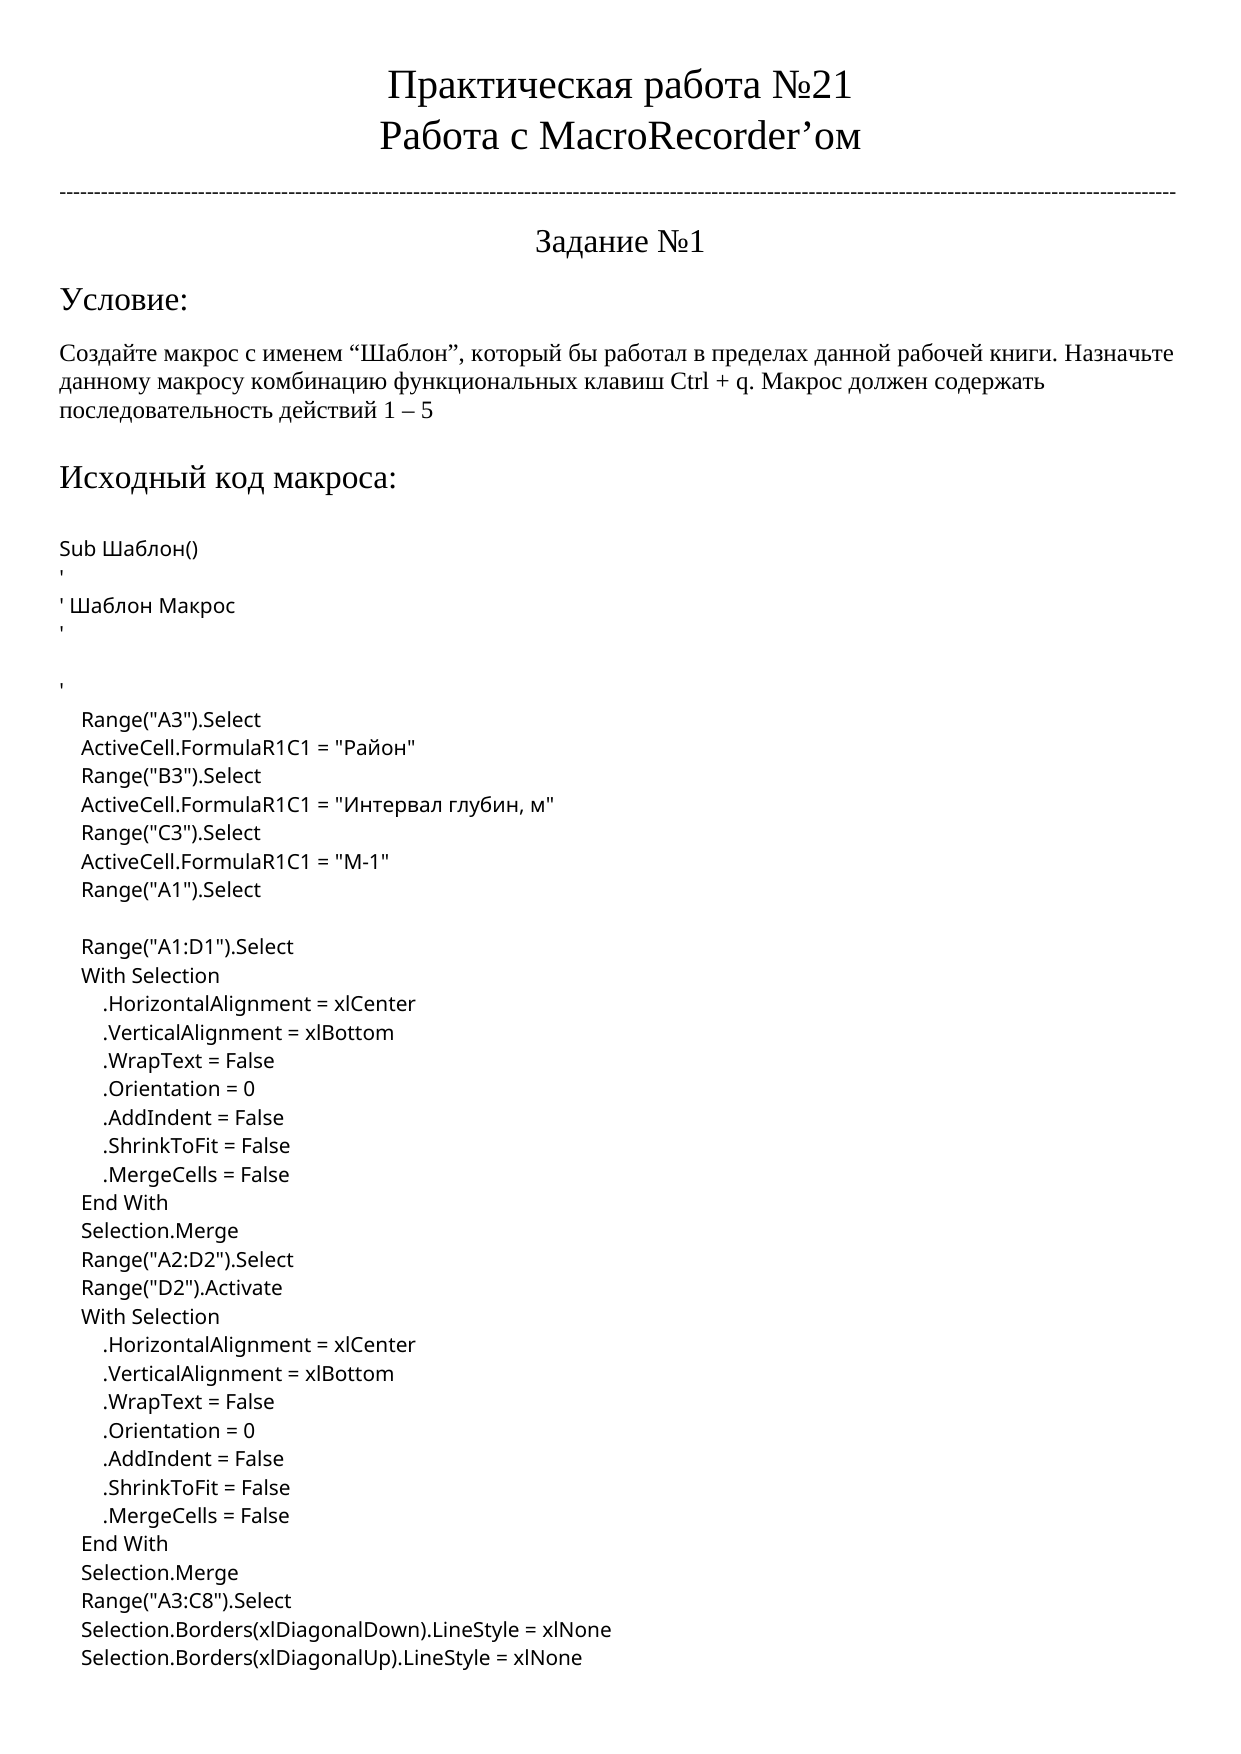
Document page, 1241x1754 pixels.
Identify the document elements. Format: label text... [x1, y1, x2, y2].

text Создайте макрос с именем “Шаблон”, который бы работал в пределах данной рабочей книги. Назначьте данному макросу комбинацию функциональных клавиш Ctrl + q. Макрос должен содержать последовательность действий 1 – 5 [59, 338, 1181, 424]
text Задание №1 [59, 222, 1181, 260]
text ----------------------------------------------------------------------------------------------------------------------------------------------------------------- [59, 179, 1181, 203]
text Практическая работа №21 Работа с MacroRecorder’ом [59, 59, 1181, 159]
text Исходный код макроса: [59, 457, 1181, 496]
text Условие: [59, 280, 1181, 318]
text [59, 496, 1181, 1672]
